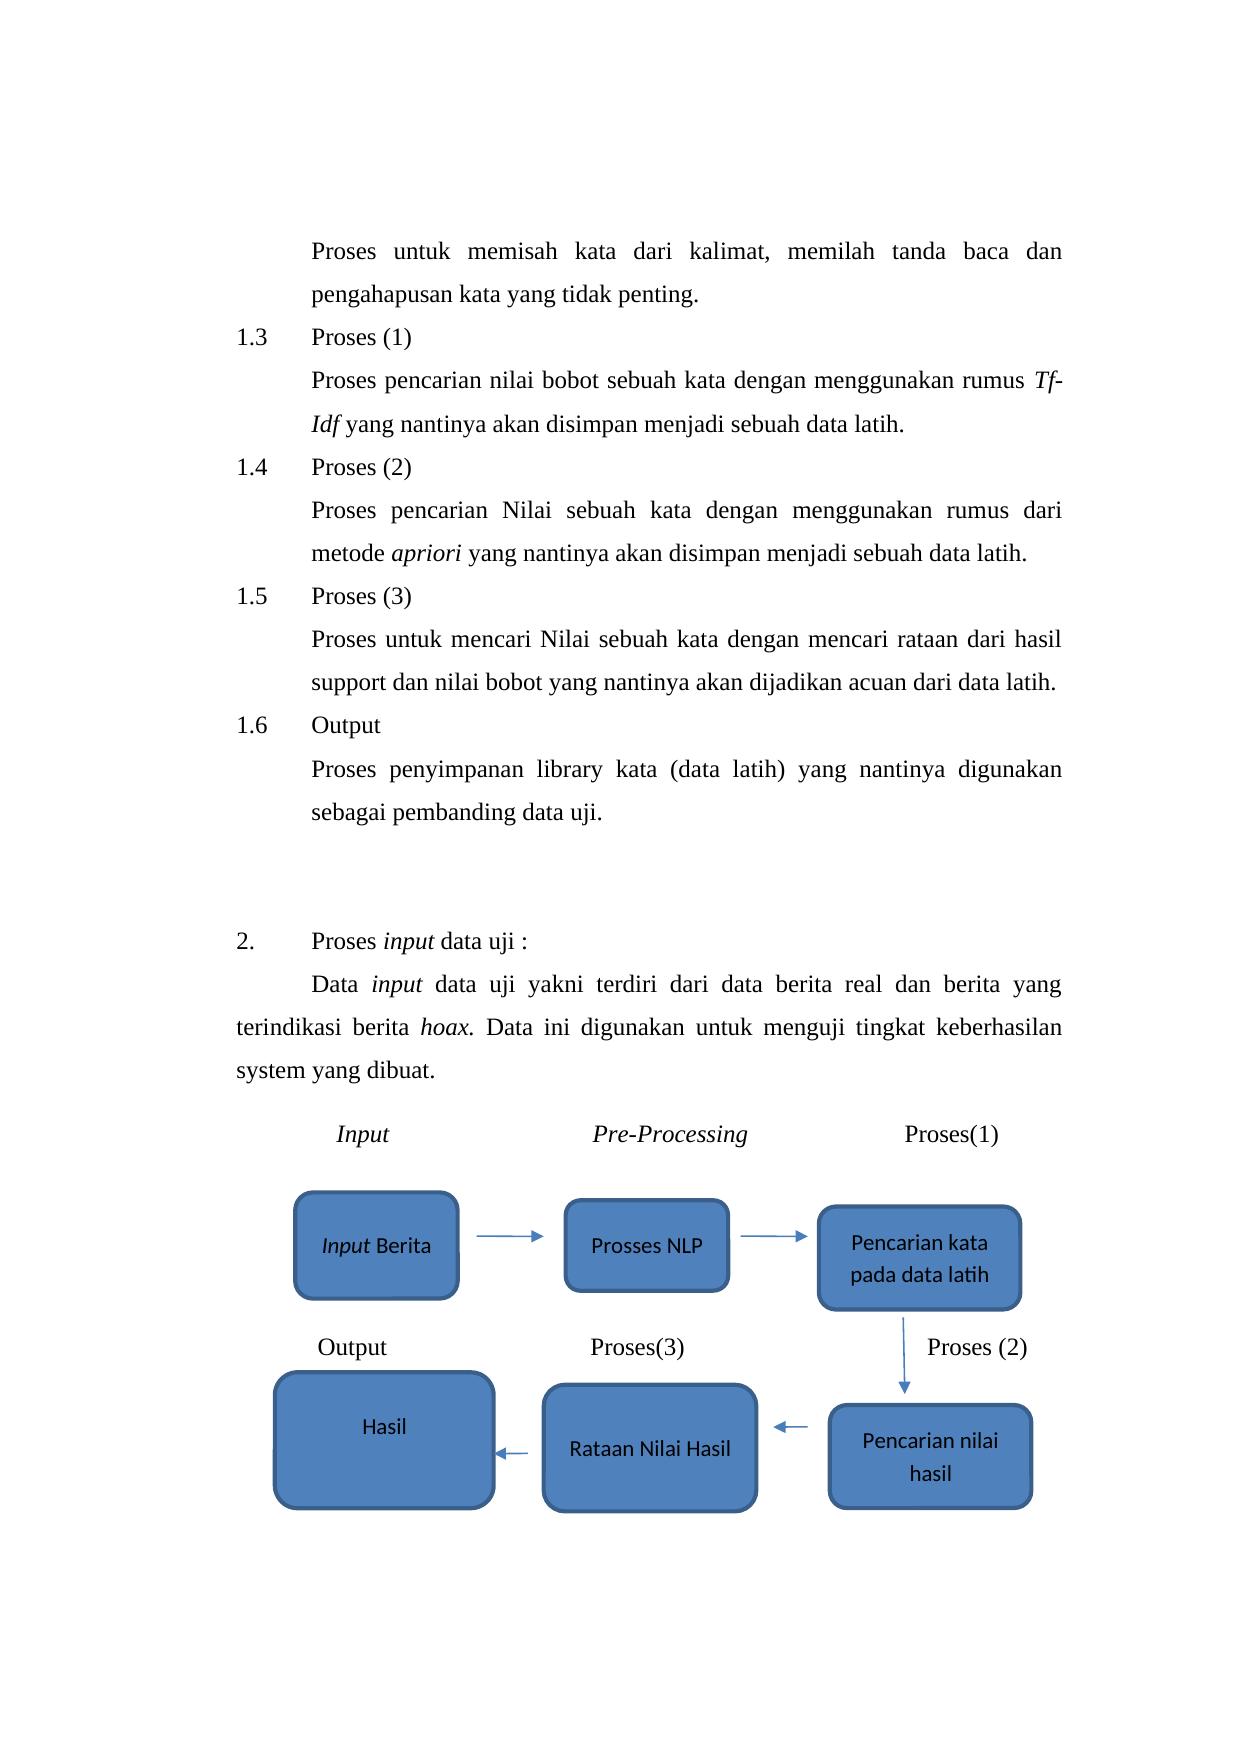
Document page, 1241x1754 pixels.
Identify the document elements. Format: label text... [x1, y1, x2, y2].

list Proses penyimpanan library kata (data latih) yang nantinya digunakan sebagai pembanding data uji. [311, 754, 1063, 826]
list Proses pencarian nilai bobot sebuah kata dengan menggunakan rumus Tf-Idf yang nantinya akan disimpan menjadi sebuah data latih. [311, 366, 1063, 437]
text 1.5 Proses (3) [236, 581, 1063, 610]
text Output Proses(3) Proses (2) [905, 1332, 1063, 1361]
list Proses input data uji : [236, 926, 1063, 955]
list Data input data uji yakni terdiri dari data berita real dan berita yang terindikasi berita hoax. Data ini digunakan untuk menguji tingkat keberhasilan system yang dibuat. [236, 969, 1063, 1084]
list Proses untuk memisah kata dari kalimat, memilah tanda baca dan pengahapusan kata yang tidak penting. [311, 236, 1063, 308]
list Proses pencarian Nilai sebuah kata dengan menggunakan rumus dari metode apriori yang nantinya akan disimpan menjadi sebuah data latih. [311, 495, 1063, 567]
list Proses untuk mencari Nilai sebuah kata dengan mencari rataan dari hasil support dan nilai bobot yang nantinya akan dijadikan acuan dari data latih. [311, 624, 1063, 696]
list Output [236, 711, 1063, 739]
text Output Proses(3) Proses (2) [236, 1332, 903, 1361]
list Proses (2) [236, 452, 1063, 481]
list Proses (1) [236, 322, 1063, 351]
text Input Pre-Processing Proses(1) [236, 1119, 1063, 1148]
